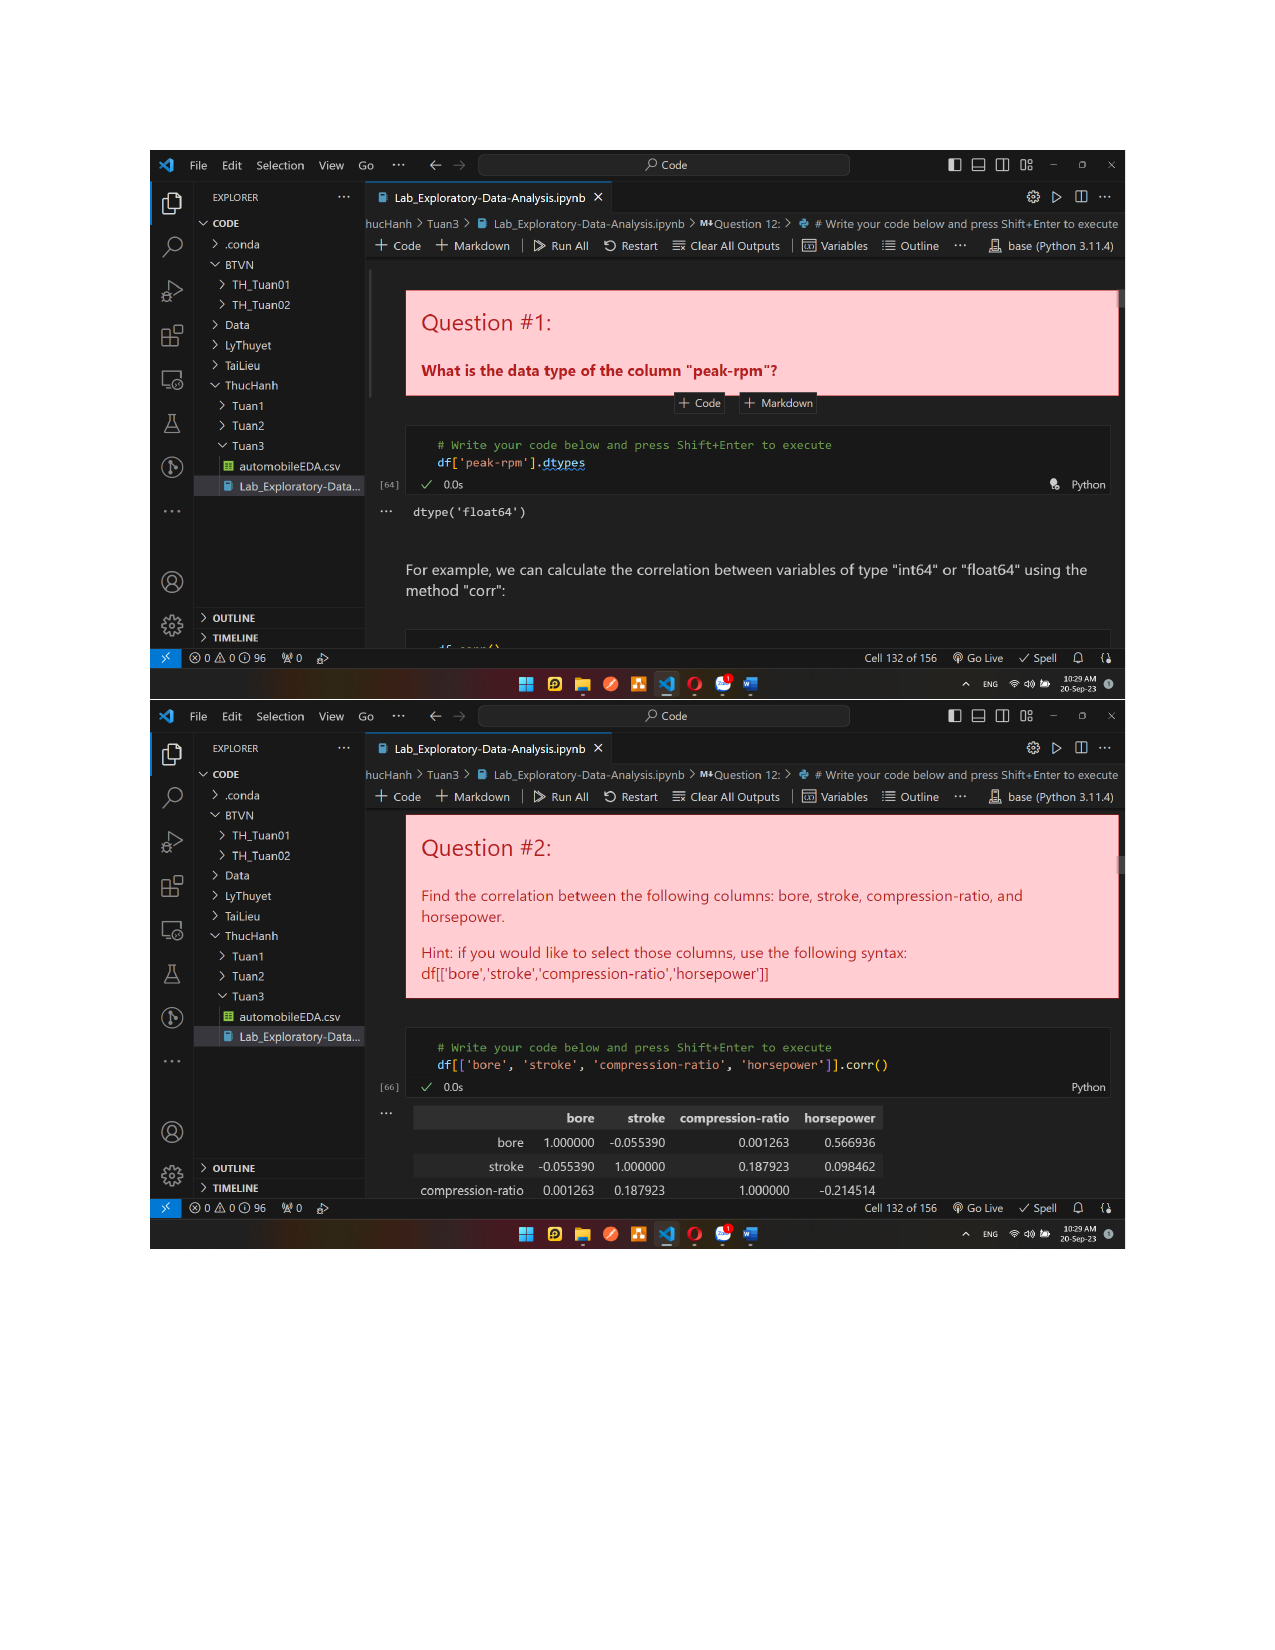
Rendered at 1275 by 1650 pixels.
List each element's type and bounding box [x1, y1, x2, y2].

picture [150, 150, 1125, 699]
picture [150, 700, 1125, 1249]
